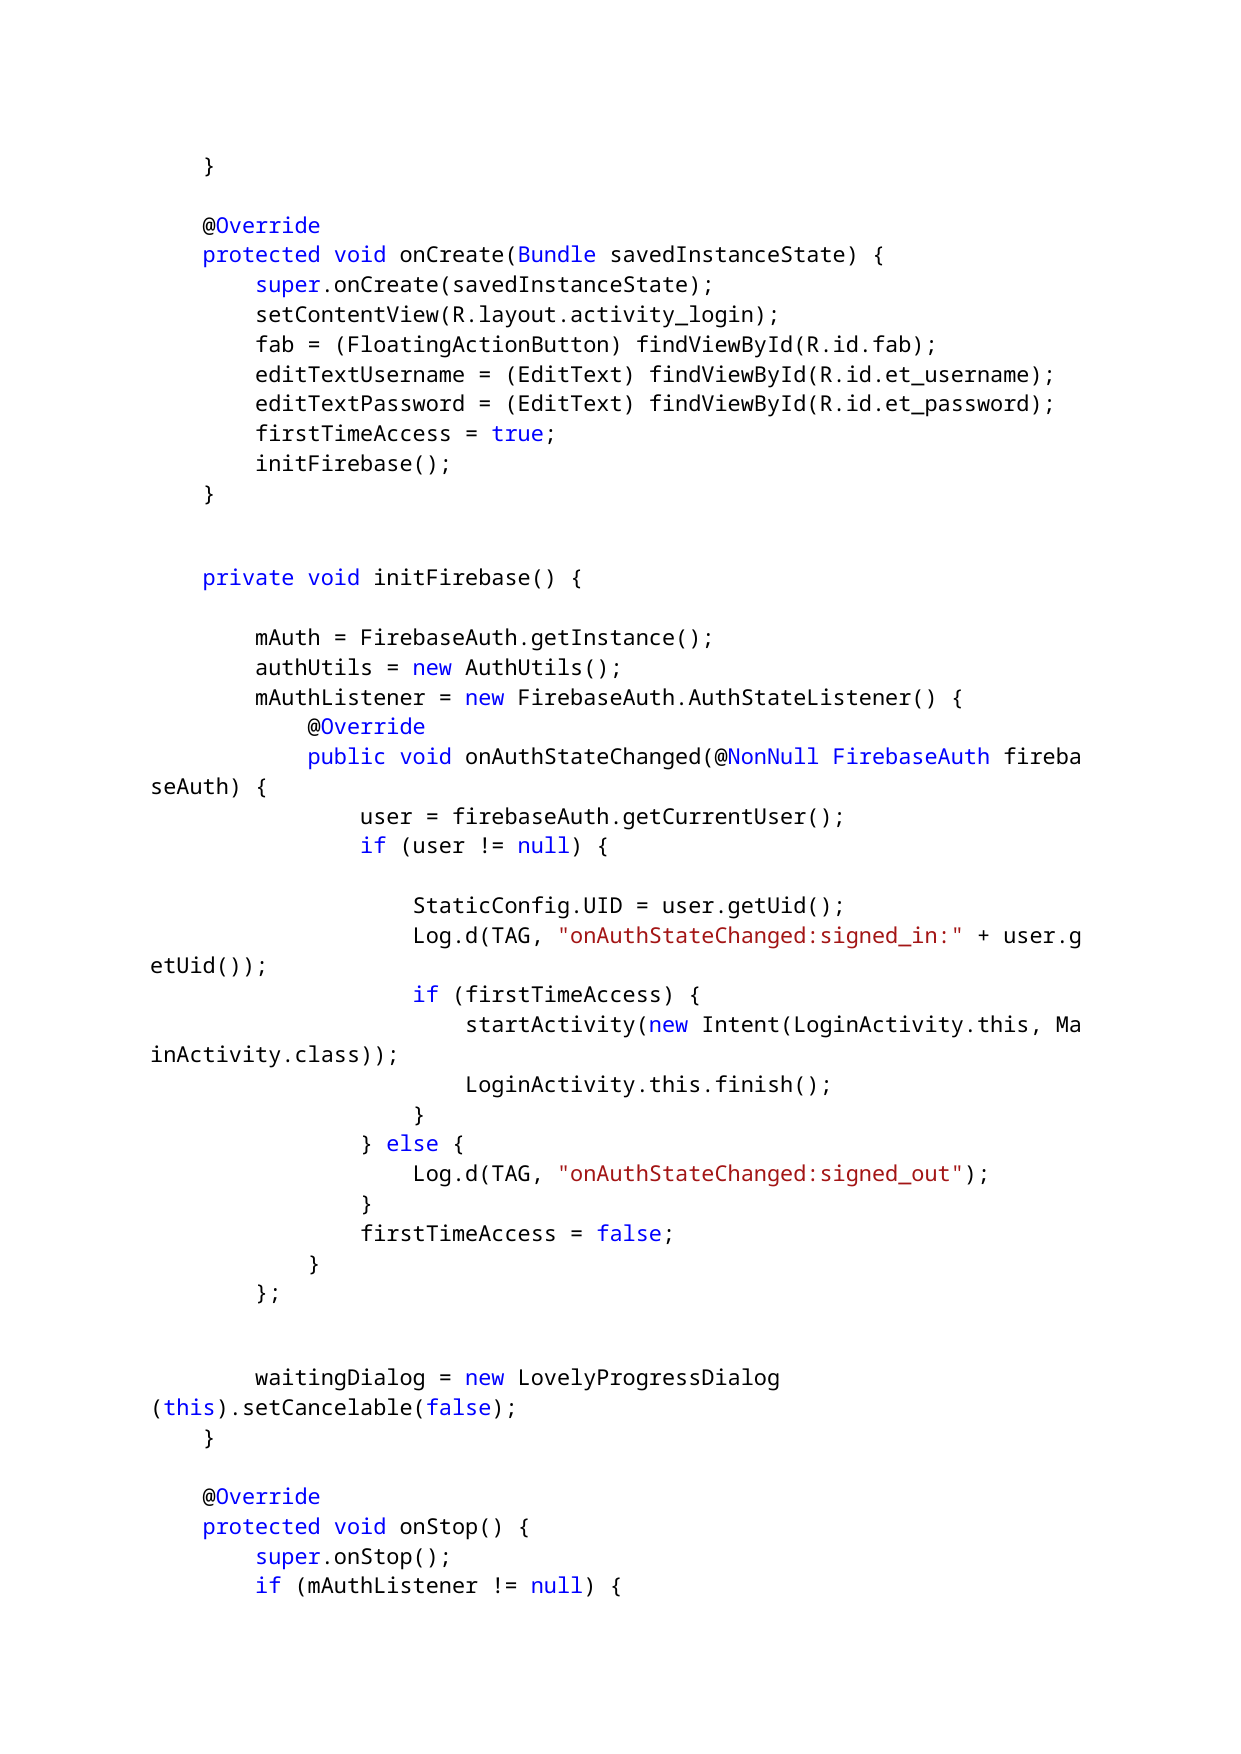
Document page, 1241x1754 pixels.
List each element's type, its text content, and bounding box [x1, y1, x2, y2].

text editTextPassword = (EditText) findViewById(R.id.et_password); [150, 388, 1090, 418]
text } [150, 1247, 1090, 1277]
text private void initFirebase() { [150, 562, 1090, 592]
text LoginActivity.this.finish(); [150, 1069, 1090, 1098]
text } [150, 1188, 1090, 1218]
text } [150, 1098, 1090, 1128]
text authUtils = new AuthUtils(); [150, 652, 1090, 681]
text mAuthListener = new FirebaseAuth.AuthStateListener() { [150, 681, 1090, 711]
text @Override [150, 711, 1090, 741]
text protected void onCreate(Bundle savedInstanceState) { [150, 239, 1090, 269]
text fab = (FloatingActionButton) findViewById(R.id.fab); [150, 329, 1090, 358]
text firstTimeAccess = true; [150, 418, 1090, 448]
text Log.d(TAG, "onAuthStateChanged:signed_in:" + user.getUid()); [150, 920, 1090, 979]
text initFirebase(); [150, 448, 1090, 478]
text setContentView(R.layout.activity_login); [150, 299, 1090, 329]
text } [150, 1421, 1090, 1451]
text } [150, 478, 1090, 507]
text if (mAuthListener != null) { [150, 1570, 1090, 1600]
text if (user != null) { [150, 830, 1090, 860]
text mAuth = FirebaseAuth.getInstance(); [150, 622, 1090, 652]
text editTextUsername = (EditText) findViewById(R.id.et_username); [150, 358, 1090, 388]
text @Override [150, 1481, 1090, 1511]
text public void onAuthStateChanged(@NonNull FirebaseAuth firebaseAuth) { [150, 741, 1090, 801]
text }; [150, 1277, 1090, 1307]
text StaticConfig.UID = user.getUid(); [150, 890, 1090, 920]
text super.onCreate(savedInstanceState); [150, 269, 1090, 299]
text } [150, 150, 1090, 180]
text waitingDialog = new LovelyProgressDialog(this).setCancelable(false); [150, 1362, 1090, 1421]
text protected void onStop() { [150, 1511, 1090, 1541]
text user = firebaseAuth.getCurrentUser(); [150, 801, 1090, 830]
text } else { [150, 1128, 1090, 1158]
text super.onStop(); [150, 1541, 1090, 1570]
text @Override [150, 209, 1090, 239]
text firstTimeAccess = false; [150, 1218, 1090, 1247]
text if (firstTimeAccess) { [150, 979, 1090, 1009]
text startActivity(new Intent(LoginActivity.this, MainActivity.class)); [150, 1009, 1090, 1069]
text Log.d(TAG, "onAuthStateChanged:signed_out"); [150, 1158, 1090, 1188]
